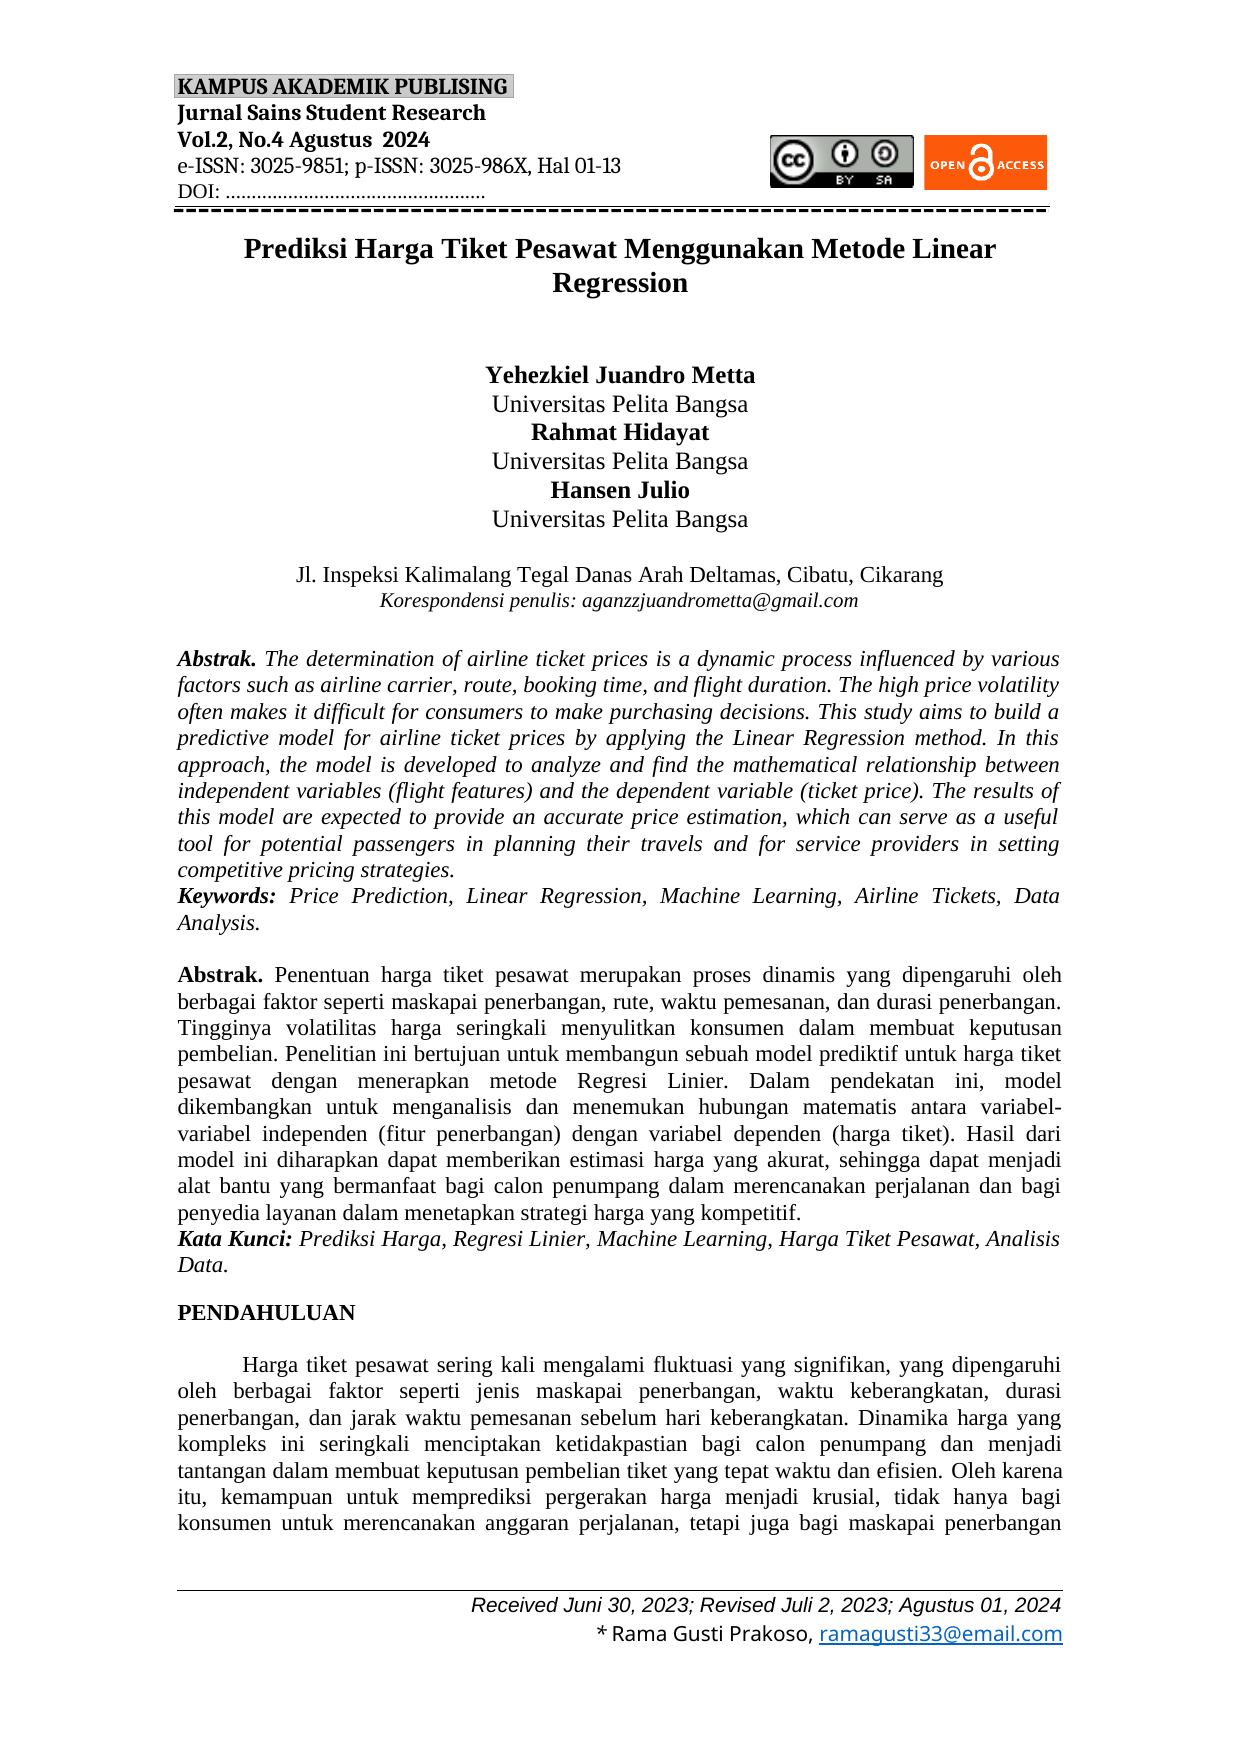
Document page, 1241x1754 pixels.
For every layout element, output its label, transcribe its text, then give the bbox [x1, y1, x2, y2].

text Universitas Pelita Bangsa [177, 389, 1063, 417]
text Universitas Pelita Bangsa [177, 446, 1063, 475]
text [177, 1351, 1063, 1536]
picture [770, 135, 914, 188]
text Abstrak. The determination of airline ticket prices is a dynamic process influenced by various factors such as airline carrier, route, booking time, and flight duration. The high price volatility often makes it difficult for consumers to make purchasing decisions. This study aims to build a predictive model for airline ticket prices by applying the Linear Regression method. In this approach, the model is developed to analyze and find the mathematical relationship between independent variables (flight features) and the dependent variable (ticket price). The results of this model are expected to provide an accurate price estimation, which can serve as a useful tool for potential passengers in planning their travels and for service providers in setting competitive pricing strategies. [177, 645, 1063, 882]
picture [924, 135, 1048, 190]
text Keywords: Price Prediction, Linear Regression, Machine Learning, Airline Tickets, Data Analysis. [177, 882, 1063, 935]
text Universitas Pelita Bangsa [177, 504, 1063, 532]
text Rahmat Hidayat [177, 417, 1063, 446]
text Prediksi Harga Tiket Pesawat Menggunakan Metode Linear Regression [177, 231, 1063, 298]
text Kata Kunci: Prediksi Harga, Regresi Linier, Machine Learning, Harga Tiket Pesawat, Analisis Data. [177, 1225, 1063, 1278]
text PENDAHULUAN [177, 1299, 1063, 1326]
text Jl. Inspeksi Kalimalang Tegal Danas Arah Deltamas, Cibatu, Cikarang [177, 561, 1063, 588]
text Abstrak. Penentuan harga tiket pesawat merupakan proses dinamis yang dipengaruhi oleh berbagai faktor seperti maskapai penerbangan, rute, waktu pemesanan, dan durasi penerbangan. Tingginya volatilitas harga seringkali menyulitkan konsumen dalam membuat keputusan pembelian. Penelitian ini bertujuan untuk membangun sebuah model prediktif untuk harga tiket pesawat dengan menerapkan metode Regresi Linier. Dalam pendekatan ini, model dikembangkan untuk menganalisis dan menemukan hubungan matematis antara variabel-variabel independen (fitur penerbangan) dengan variabel dependen (harga tiket). Hasil dari model ini diharapkan dapat memberikan estimasi harga yang akurat, sehingga dapat menjadi alat bantu yang bermanfaat bagi calon penumpang dalam merencanakan perjalanan dan bagi penyedia layanan dalam menetapkan strategi harga yang kompetitif. [177, 961, 1063, 1225]
text Hansen Julio [177, 475, 1063, 504]
text Korespondensi penulis: aganzzjuandrometta@gmail.com [177, 588, 1063, 612]
text Yehezkiel Juandro Metta [177, 360, 1063, 389]
